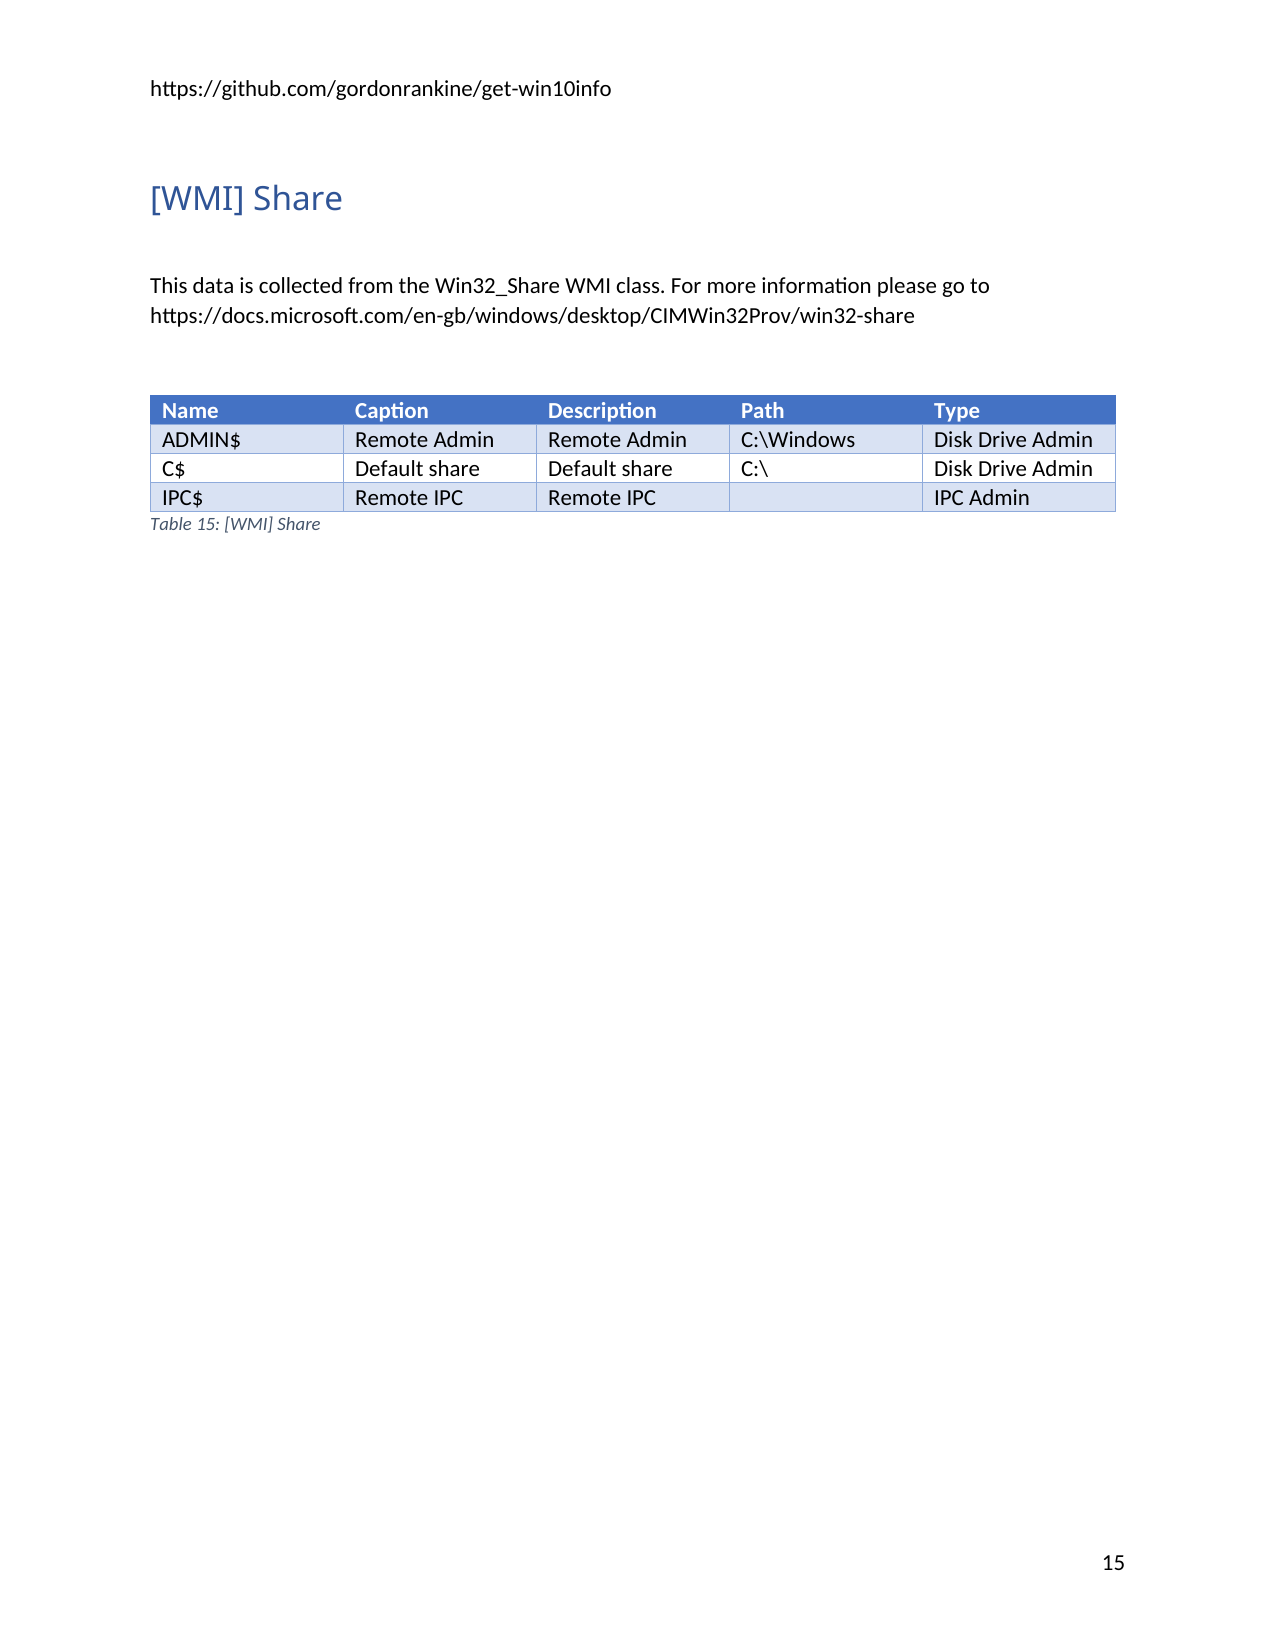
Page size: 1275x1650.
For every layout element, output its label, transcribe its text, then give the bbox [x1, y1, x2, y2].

table_cell [730, 483, 922, 511]
table_cell C:\Windows [730, 425, 922, 453]
table_cell Default share [537, 454, 729, 482]
table_cell C$ [151, 454, 343, 482]
table_cell C:\ [730, 454, 922, 482]
table_cell ADMIN$ [151, 425, 343, 453]
table_cell IPC Admin [923, 483, 1115, 511]
table_cell Remote Admin [537, 425, 729, 453]
table_header Path [730, 396, 922, 424]
table_header Name [151, 396, 343, 424]
text Table 15: [WMI] Share [150, 512, 1125, 535]
table_cell Default share [344, 454, 536, 482]
table_header Type [923, 396, 1115, 424]
subtitle [WMI] Share [150, 175, 1125, 220]
table_header Description [537, 396, 729, 424]
table_header Caption [344, 396, 536, 424]
table_cell Disk Drive Admin [923, 425, 1115, 453]
text This data is collected from the Win32_Share WMI class. For more information please go to https://docs.microsoft.com/en-gb/windows/desktop/CIMWin32Prov/win32-share [150, 271, 1125, 329]
table_cell IPC$ [151, 483, 343, 511]
table_cell Remote IPC [537, 483, 729, 511]
table_cell Remote Admin [344, 425, 536, 453]
table_cell Disk Drive Admin [923, 454, 1115, 482]
table_cell Remote IPC [344, 483, 536, 511]
